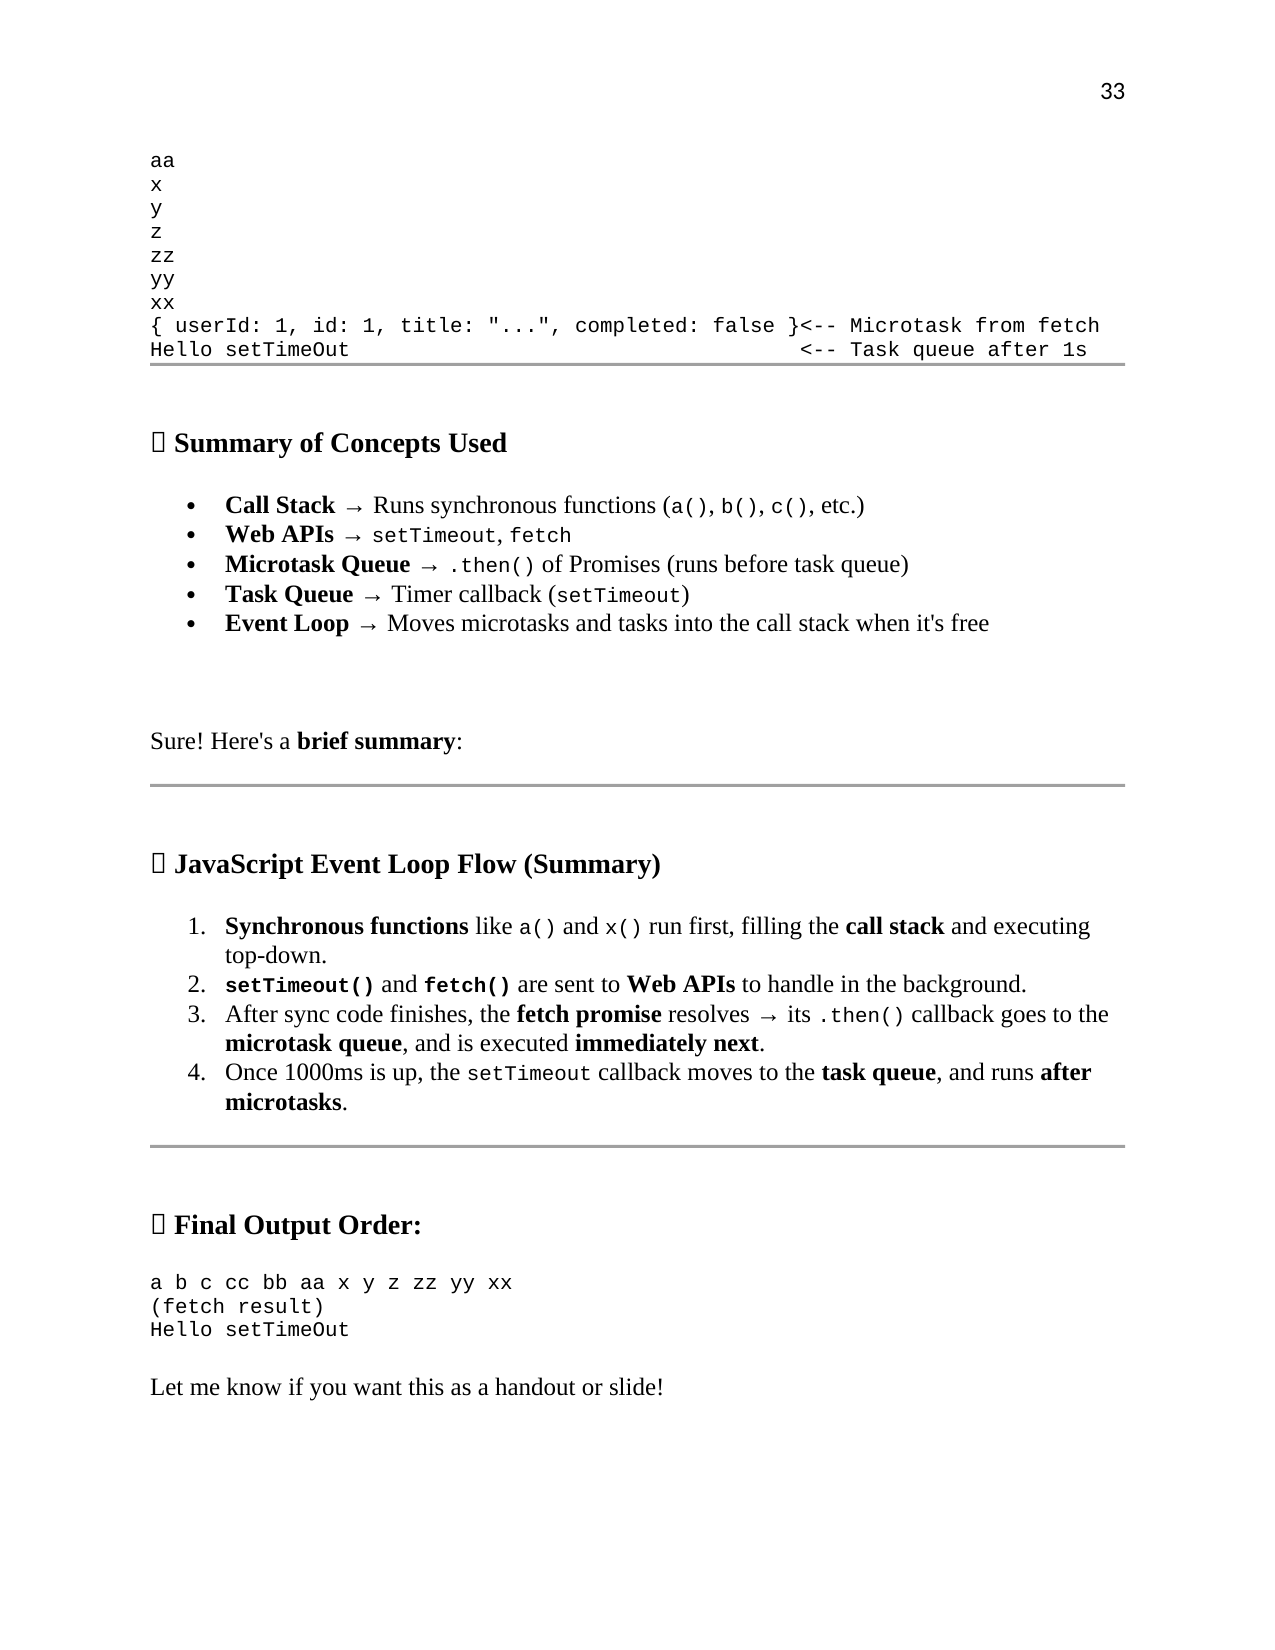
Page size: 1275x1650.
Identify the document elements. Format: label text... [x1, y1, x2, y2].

list After sync code finishes, the fetch promise resolves → its .then() callback goes to the microtask queue, and is executed immediately next. [187, 999, 1125, 1057]
list Once 1000ms is up, the setTimeout callback moves to the task queue, and runs after microtasks. [187, 1057, 1125, 1116]
text Hello setTimeOut <-- Task queue after 1s [150, 339, 1125, 362]
list setTimeout() and fetch() are sent to Web APIs to handle in the background. [187, 969, 1125, 999]
text a b c cc bb aa x y z zz yy xx [150, 1272, 1125, 1296]
text x [150, 174, 1125, 197]
text zz [150, 244, 1125, 268]
text 🔁 JavaScript Event Loop Flow (Summary) [150, 843, 1125, 882]
text { userId: 1, id: 1, title: "...", completed: false }<-- Microtask from fetch [150, 316, 1125, 339]
text 🧾 Final Output Order: [150, 1204, 1125, 1243]
text z [150, 221, 1125, 244]
list Synchronous functions like a() and x() run first, filling the call stack and executing top-down. [187, 911, 1125, 969]
text 🧠 Summary of Concepts Used [150, 422, 1125, 461]
text aa [150, 150, 1125, 174]
text Hello setTimeOut [150, 1319, 1125, 1343]
text Let me know if you want this as a handout or slide! [150, 1372, 1125, 1401]
list Microtask Queue → .then() of Promises (runs before task queue) [187, 549, 1125, 579]
text (fetch result) [150, 1296, 1125, 1319]
list Task Queue → Timer callback (setTimeout) [187, 579, 1125, 608]
list Event Loop → Moves microtasks and tasks into the call stack when it's free [187, 608, 1125, 637]
list Call Stack → Runs synchronous functions (a(), b(), c(), etc.) [187, 490, 1125, 519]
text yy [150, 268, 1125, 292]
list Web APIs → setTimeout, fetch [187, 519, 1125, 549]
text y [150, 197, 1125, 221]
text Sure! Here's a brief summary: [150, 726, 1125, 755]
text xx [150, 292, 1125, 316]
